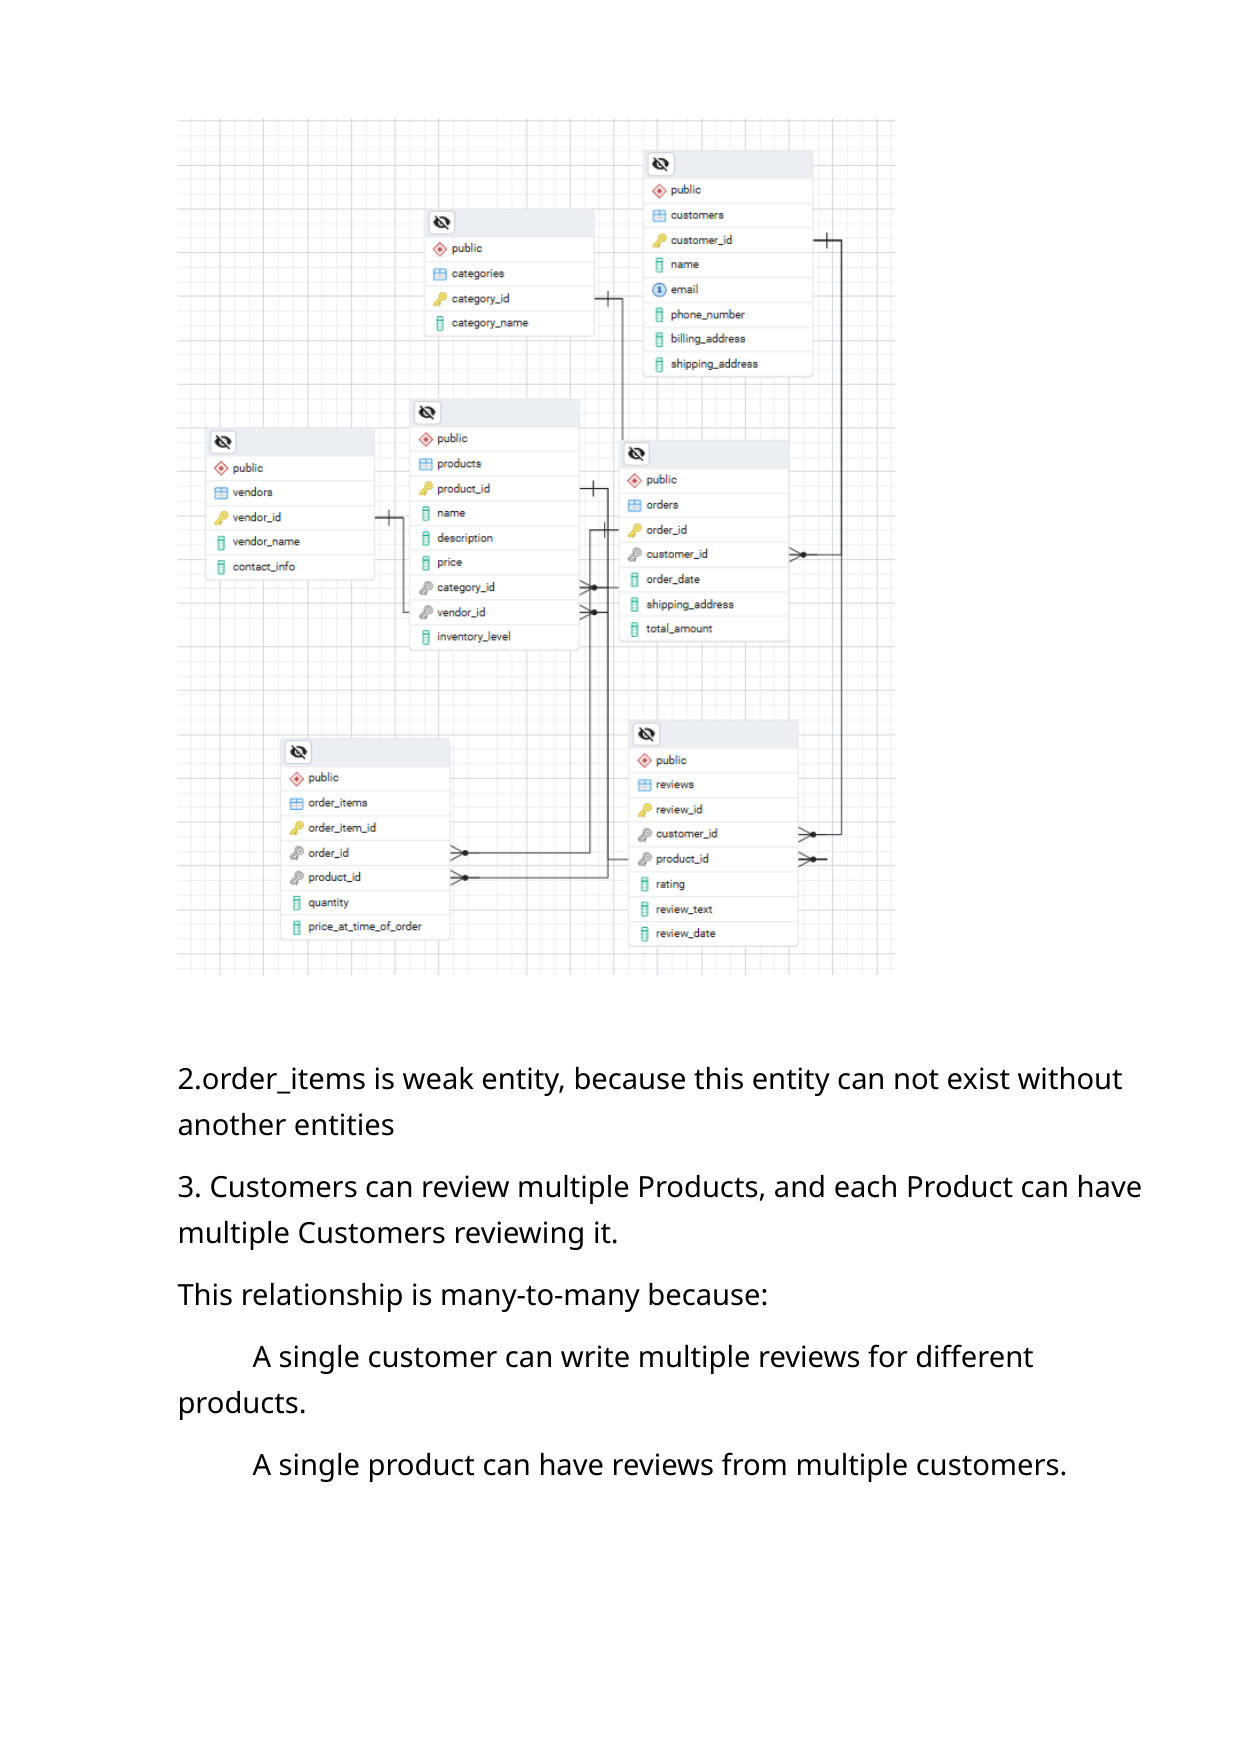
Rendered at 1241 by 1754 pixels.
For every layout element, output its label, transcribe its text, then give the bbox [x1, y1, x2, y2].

picture [177, 118, 895, 975]
text 2.order_items is weak entity, because this entity can not exist without another entities [177, 1058, 1152, 1144]
text A single product can have reviews from multiple customers. [177, 1444, 1152, 1484]
text A single customer can write multiple reviews for different products. [177, 1337, 1152, 1422]
text This relationship is many-to-many because: [177, 1274, 1152, 1314]
text 3. Customers can review multiple Products, and each Product can have multiple Customers reviewing it. [177, 1166, 1152, 1252]
